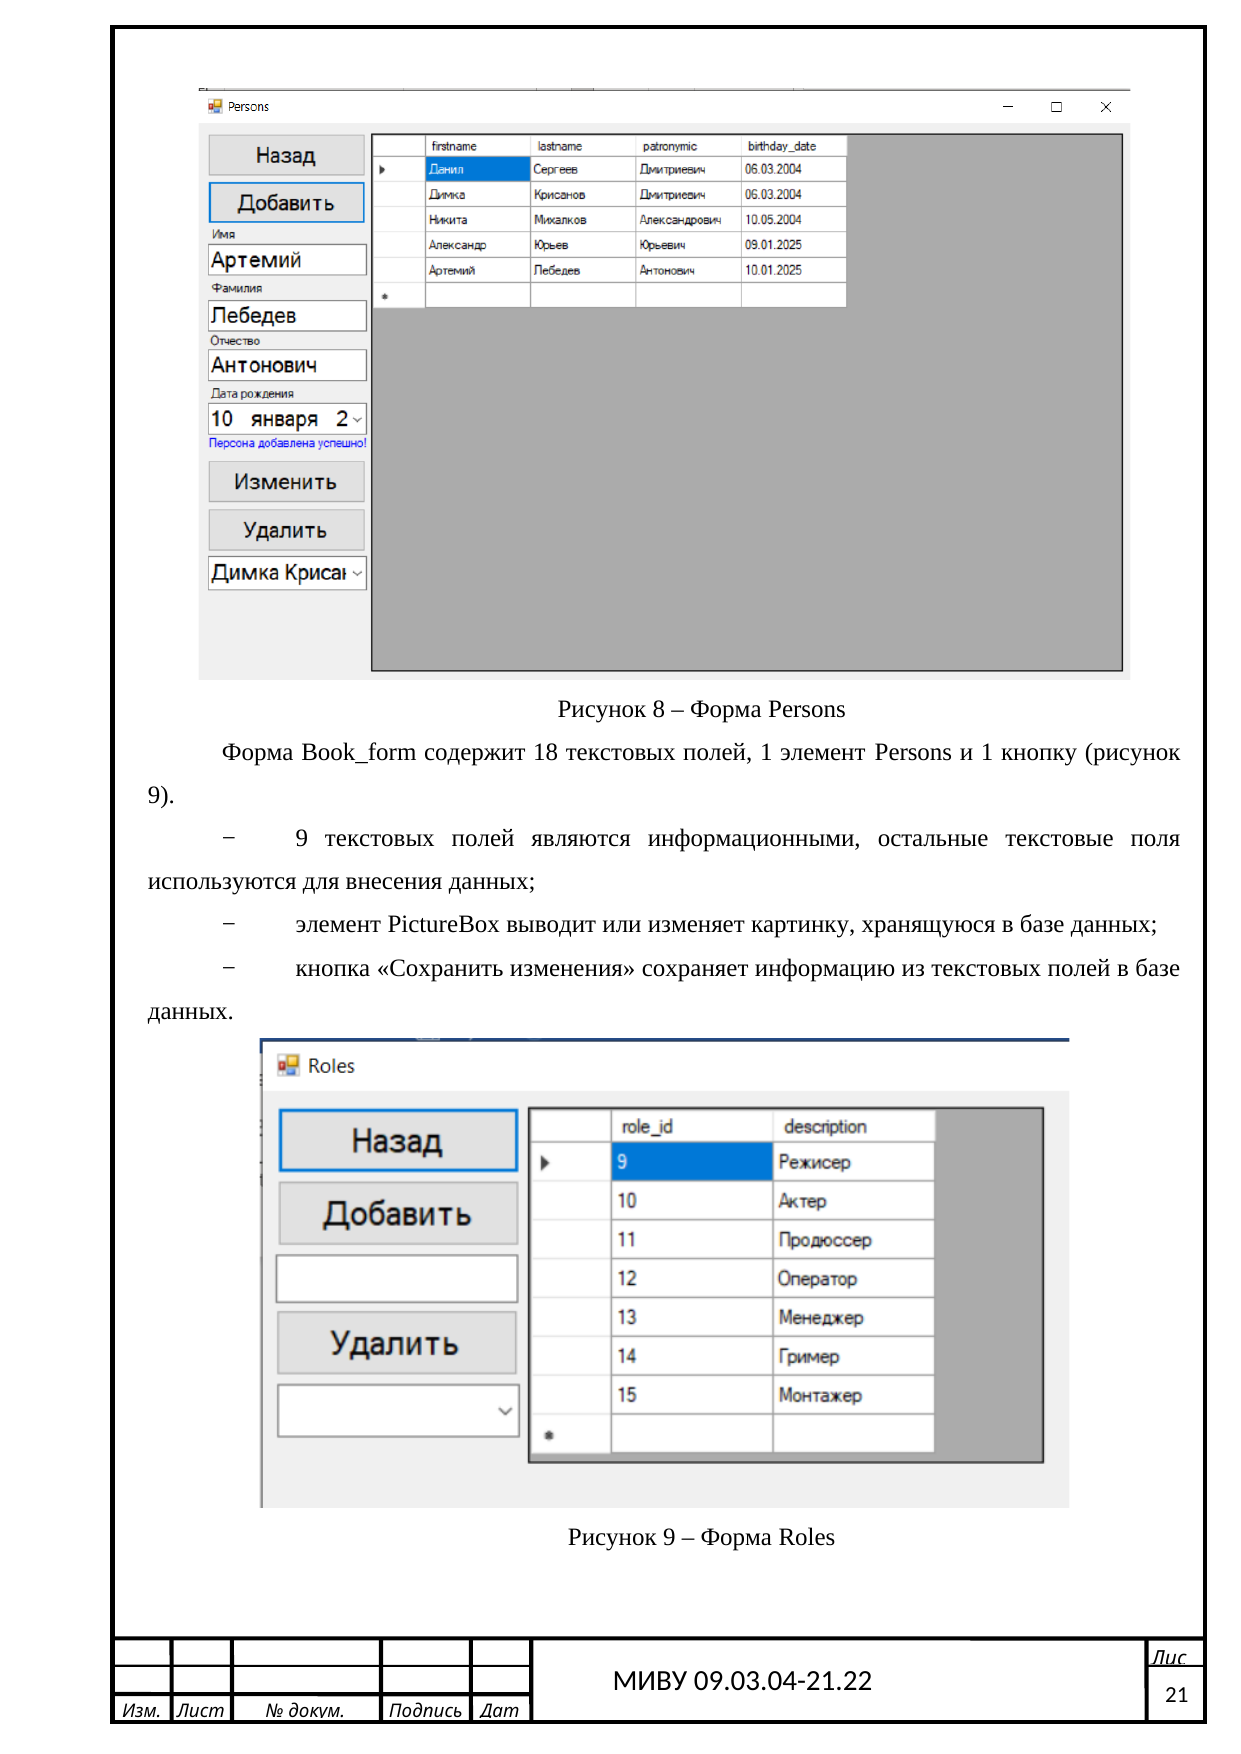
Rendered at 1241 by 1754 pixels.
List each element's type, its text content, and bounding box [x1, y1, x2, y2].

list элемент PictureBox выводит или изменяет картинку, хранящуюся в базе данных; [148, 909, 1181, 938]
list кнопка «Сохранить изменения» сохраняет информацию из текстовых полей в базе данных. [148, 953, 1181, 1024]
picture [259, 1038, 1070, 1508]
list 9 текстовых полей являются информационными, остальные текстовые поля используются для внесения данных; [148, 823, 1181, 895]
text Рисунок 8 – Форма Persons [148, 694, 1181, 723]
text Рисунок 9 – Форма Roles [148, 1522, 1181, 1551]
picture [198, 88, 1131, 680]
text Форма Book_form содержит 18 текстовых полей, 1 элемент Persons и 1 кнопку (рисунок 9). [148, 737, 1181, 809]
